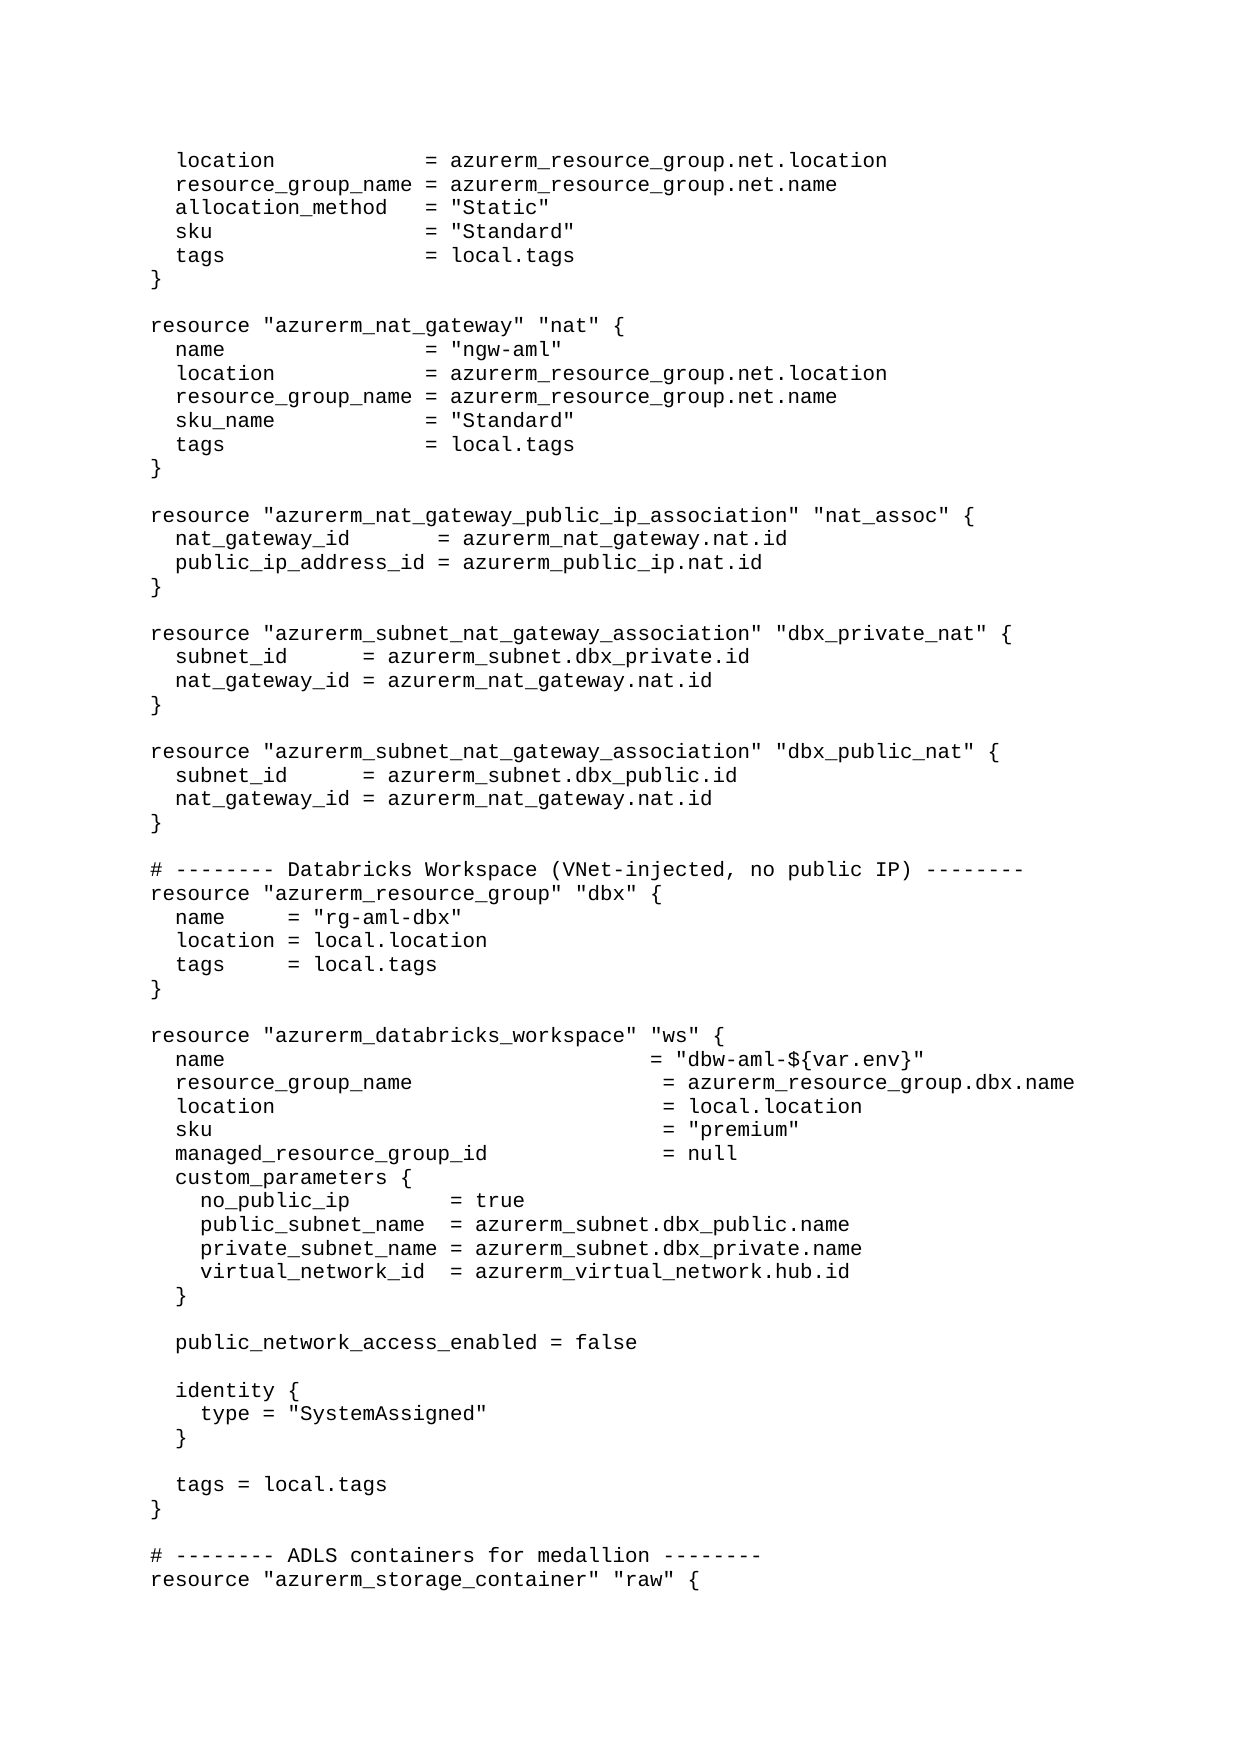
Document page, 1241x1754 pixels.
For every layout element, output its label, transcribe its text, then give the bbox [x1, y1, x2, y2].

text tags = local.tags [150, 954, 1090, 978]
text type = "SystemAssigned" [150, 1403, 1090, 1427]
text custom_parameters { [150, 1167, 1090, 1190]
text nat_gateway_id = azurerm_nat_gateway.nat.id [150, 670, 1090, 694]
text resource "azurerm_subnet_nat_gateway_association" "dbx_private_nat" { [150, 623, 1090, 647]
text } [150, 268, 1090, 292]
text } [150, 694, 1090, 717]
text managed_resource_group_id = null [150, 1143, 1090, 1167]
text public_network_access_enabled = false [150, 1332, 1090, 1356]
text resource "azurerm_databricks_workspace" "ws" { [150, 1025, 1090, 1048]
text resource_group_name = azurerm_resource_group.dbx.name [150, 1072, 1090, 1096]
text sku_name = "Standard" [150, 410, 1090, 434]
text public_ip_address_id = azurerm_public_ip.nat.id [150, 552, 1090, 576]
text location = azurerm_resource_group.net.location [150, 150, 1090, 174]
text identity { [150, 1379, 1090, 1403]
text name = "dbw-aml-${var.env}" [150, 1048, 1090, 1072]
text subnet_id = azurerm_subnet.dbx_private.id [150, 647, 1090, 670]
text resource "azurerm_resource_group" "dbx" { [150, 883, 1090, 907]
text # -------- ADLS containers for medallion -------- [150, 1545, 1090, 1569]
text subnet_id = azurerm_subnet.dbx_public.id [150, 765, 1090, 788]
text # -------- Databricks Workspace (VNet-injected, no public IP) -------- [150, 859, 1090, 883]
text name = "ngw-aml" [150, 339, 1090, 363]
text tags = local.tags [150, 244, 1090, 268]
text nat_gateway_id = azurerm_nat_gateway.nat.id [150, 788, 1090, 812]
text } [150, 457, 1090, 481]
text resource_group_name = azurerm_resource_group.net.name [150, 386, 1090, 410]
text allocation_method = "Static" [150, 197, 1090, 221]
text } [150, 576, 1090, 599]
text name = "rg-aml-dbx" [150, 907, 1090, 930]
text virtual_network_id = azurerm_virtual_network.hub.id [150, 1261, 1090, 1285]
text } [150, 1285, 1090, 1309]
text } [150, 978, 1090, 1001]
text nat_gateway_id = azurerm_nat_gateway.nat.id [150, 528, 1090, 552]
text } [150, 1498, 1090, 1521]
text tags = local.tags [150, 434, 1090, 457]
text } [150, 1427, 1090, 1451]
text resource_group_name = azurerm_resource_group.net.name [150, 174, 1090, 197]
text tags = local.tags [150, 1474, 1090, 1498]
text resource "azurerm_nat_gateway_public_ip_association" "nat_assoc" { [150, 505, 1090, 528]
text resource "azurerm_nat_gateway" "nat" { [150, 316, 1090, 339]
text sku = "Standard" [150, 221, 1090, 244]
text no_public_ip = true [150, 1190, 1090, 1214]
text public_subnet_name = azurerm_subnet.dbx_public.name [150, 1214, 1090, 1238]
text resource "azurerm_storage_container" "raw" { [150, 1569, 1090, 1592]
text location = local.location [150, 930, 1090, 954]
text resource "azurerm_subnet_nat_gateway_association" "dbx_public_nat" { [150, 741, 1090, 765]
text sku = "premium" [150, 1119, 1090, 1143]
text private_subnet_name = azurerm_subnet.dbx_private.name [150, 1238, 1090, 1261]
text location = local.location [150, 1096, 1090, 1119]
text location = azurerm_resource_group.net.location [150, 363, 1090, 386]
text } [150, 812, 1090, 836]
